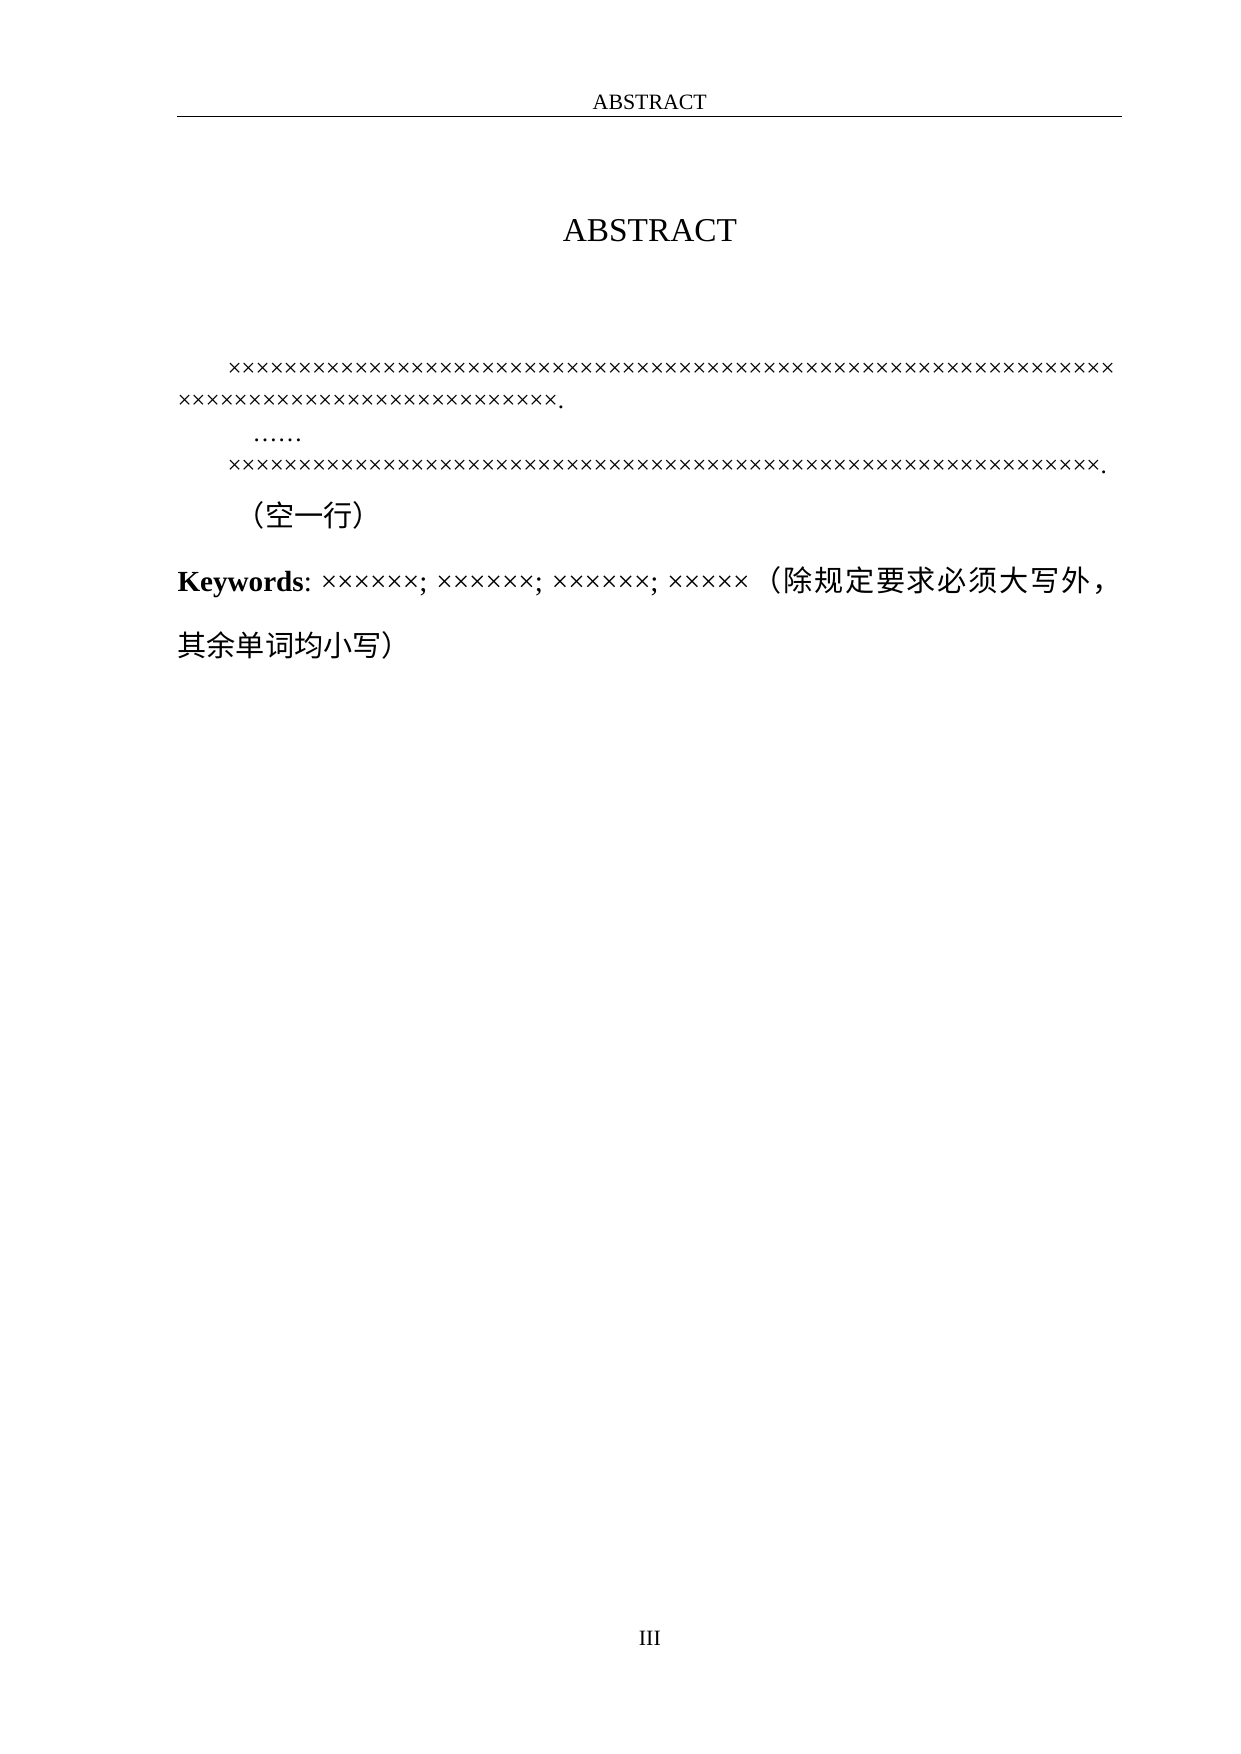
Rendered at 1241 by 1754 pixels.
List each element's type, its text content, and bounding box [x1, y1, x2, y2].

text ××××××××××××××××××××××××××××××××××××××××××××××××××××××××××××××. [177, 448, 1122, 481]
text （空一行） [177, 481, 1122, 546]
subtitle ABSTRACT [177, 197, 1122, 262]
text …… [177, 416, 1122, 448]
text Keywords: ××××××; ××××××; ××××××; ×××××（除规定要求必须大写外，其余单词均小写） [177, 546, 1122, 676]
text ××××××××××××××××××××××××××××××××××××××××××××××××××××××××××××××××××××××××××××××××××××××××××. [177, 351, 1122, 416]
